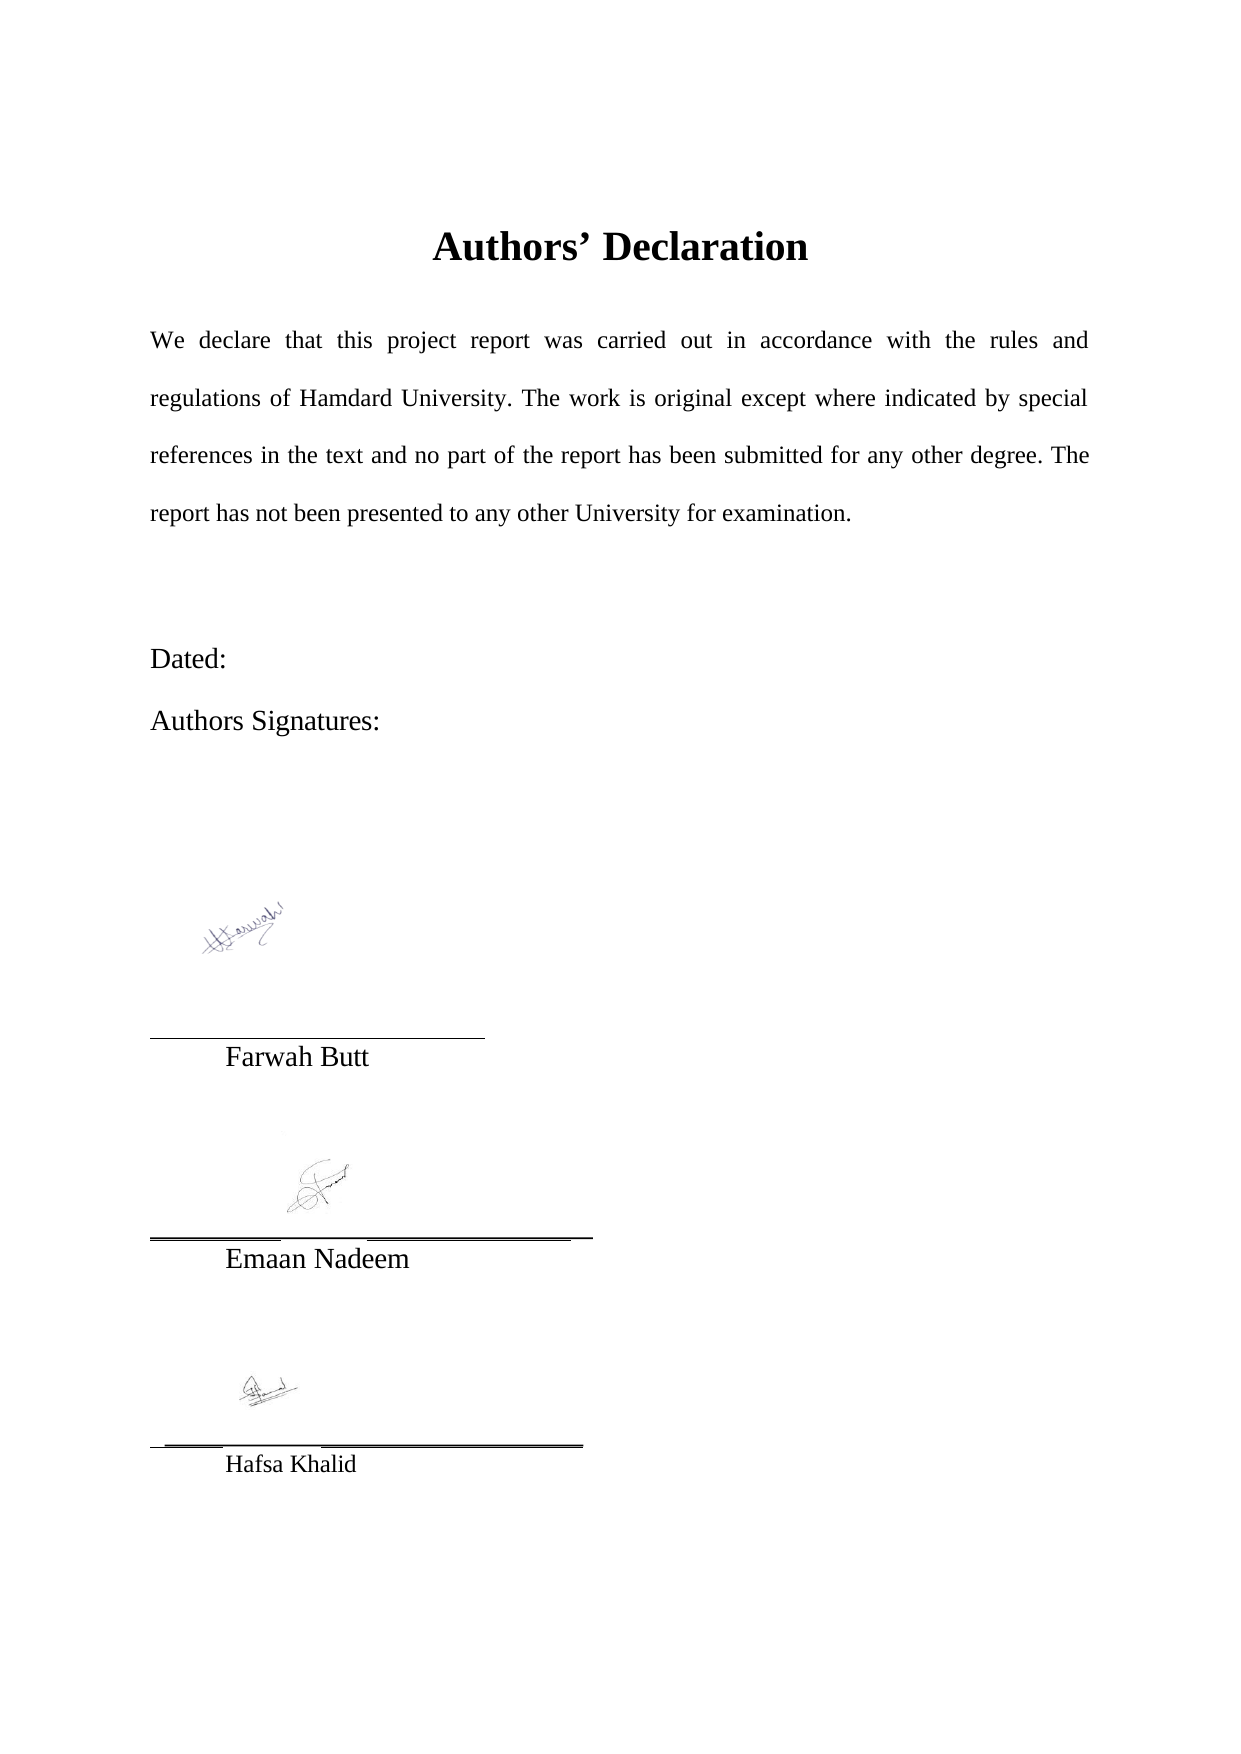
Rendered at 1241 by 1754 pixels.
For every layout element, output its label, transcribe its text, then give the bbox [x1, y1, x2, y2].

text Dated: [150, 642, 1167, 675]
text Farwah Butt [225, 1036, 1167, 1073]
picture [200, 901, 284, 954]
picture [281, 1131, 353, 1214]
text Authors Signatures: [150, 703, 1167, 737]
picture [239, 1371, 300, 1410]
subtitle Authors’ Declaration [130, 221, 1110, 269]
text Emaan Nadeem [225, 1235, 1167, 1275]
text Hafsa Khalid [225, 1442, 1167, 1477]
text We declare that this project report was carried out in accordance with the rules and regulations of Hamdard University. The work is original except where indicated by special references in the text and no part of the report has been submitted for any other degree. The report has not been presented to any other University for examination. [150, 325, 1089, 527]
